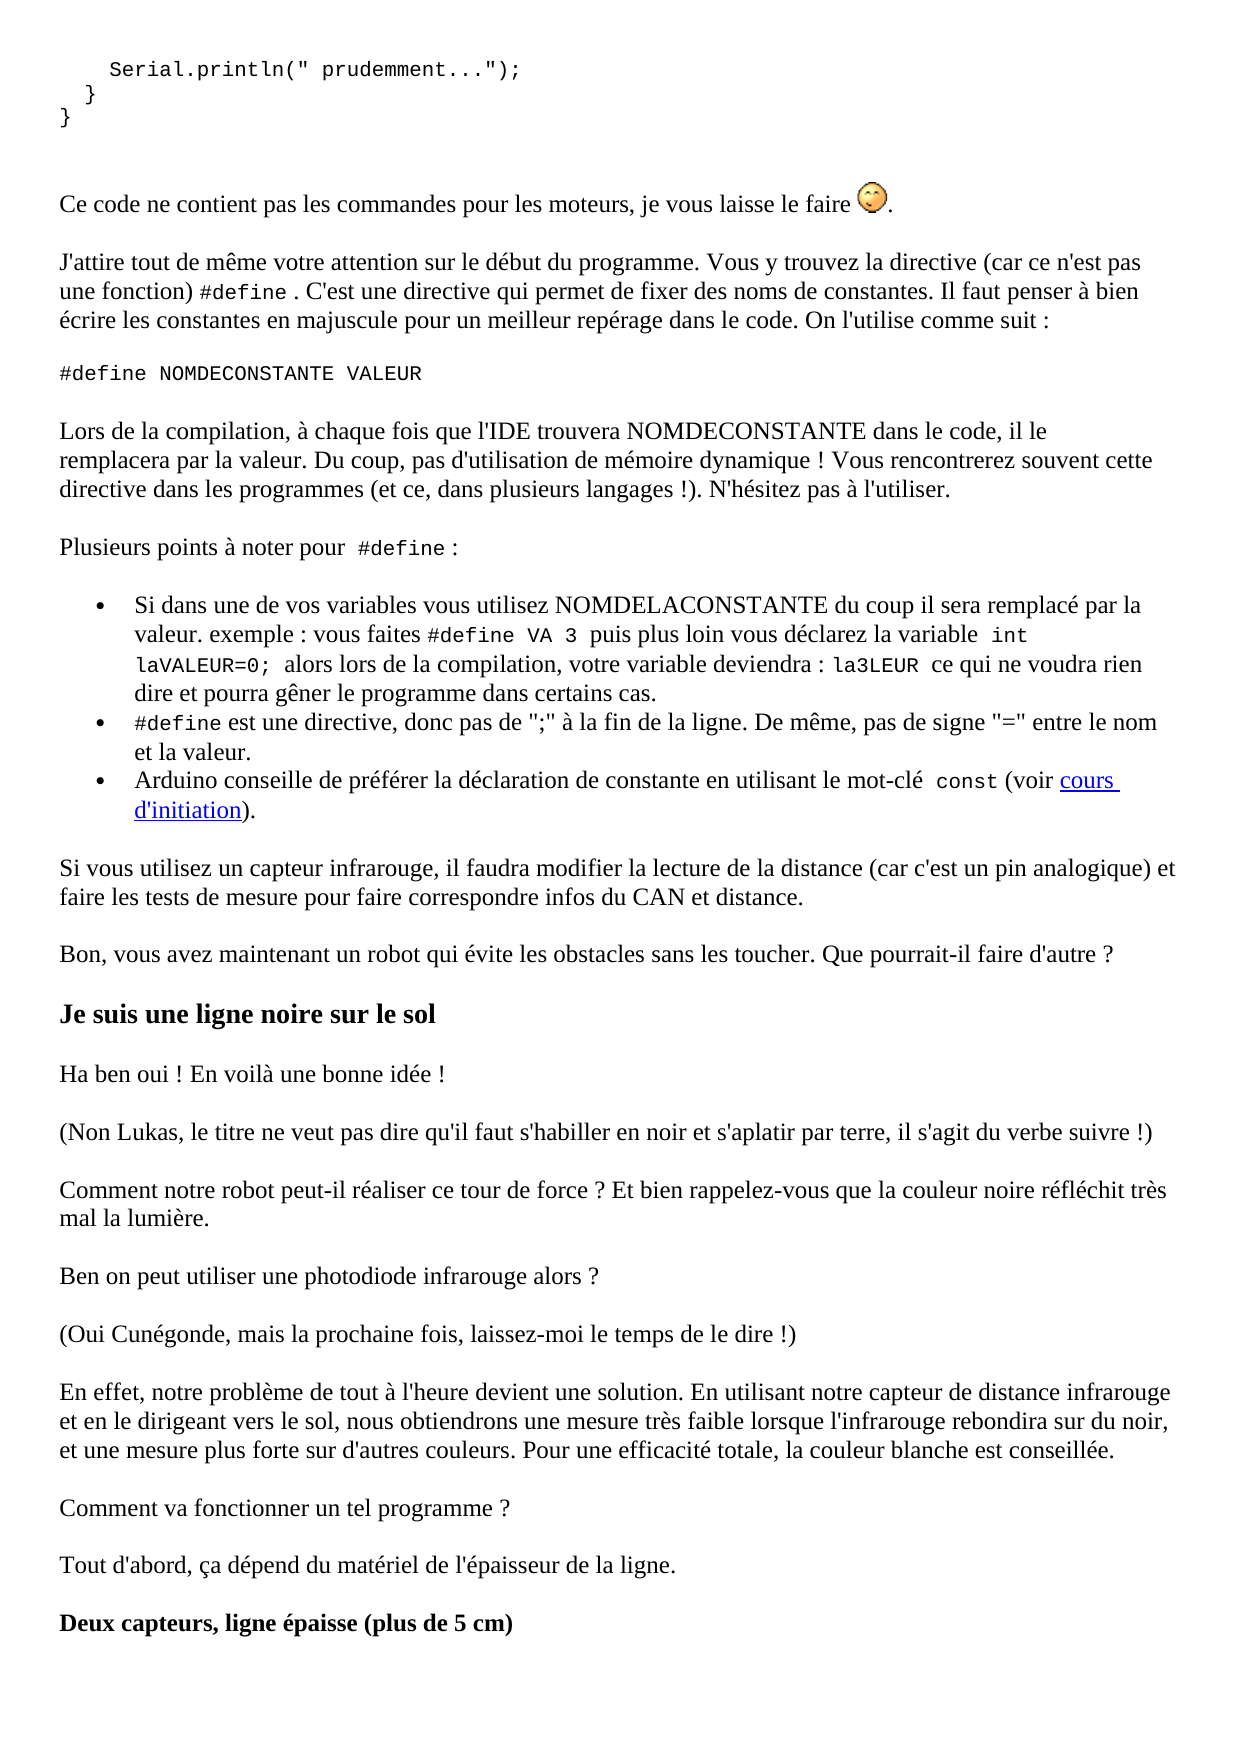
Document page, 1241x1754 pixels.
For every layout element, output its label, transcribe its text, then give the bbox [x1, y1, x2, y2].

text Ben on peut utiliser une photodiode infrarouge alors ? [59, 1261, 1181, 1290]
text J'attire tout de même votre attention sur le début du programme. Vous y trouvez la directive (car ce n'est pas une fonction) #define . C'est une directive qui permet de fixer des noms de constantes. Il faut penser à bien écrire les constantes en majuscule pour un meilleur repérage dans le code. On l'utilise comme suit : [59, 247, 1181, 334]
text Deux capteurs, ligne épaisse (plus de 5 cm) [59, 1608, 1181, 1637]
text Tout d'abord, ça dépend du matériel de l'épaisseur de la ligne. [59, 1551, 1181, 1579]
text (Non Lukas, le titre ne veut pas dire qu'il faut s'habiller en noir et s'aplatir par terre, il s'agit du verbe suivre !) [59, 1117, 1181, 1146]
text Ha ben oui ! En voilà une bonne idée ! [59, 1059, 1181, 1088]
text Comment notre robot peut-il réaliser ce tour de force ? Et bien rappelez-vous que la couleur noire réfléchit très mal la lumière. [59, 1175, 1181, 1232]
text Je suis une ligne noire sur le sol [59, 997, 1181, 1030]
list Arduino conseille de préférer la déclaration de constante en utilisant le mot-clé const (voir cours d'initiation). [97, 765, 1181, 824]
picture [857, 182, 888, 213]
text Si vous utilisez un capteur infrarouge, il faudra modifier la lecture de la distance (car c'est un pin analogique) et faire les tests de mesure pour faire correspondre infos du CAN et distance. [59, 853, 1181, 910]
text Plusieurs points à noter pour #define : [59, 532, 1181, 561]
text Ce code ne contient pas les commandes pour les moteurs, je vous laisse le faire . [59, 183, 1181, 218]
list #define est une directive, donc pas de ";" à la fin de la ligne. De même, pas de signe "=" entre le nom et la valeur. [97, 707, 1181, 765]
text } [59, 83, 1181, 106]
text #define NOMDECONSTANTE VALEUR [59, 363, 1181, 387]
text Serial.println(" prudemment..."); [59, 59, 1181, 83]
text (Oui Cunégonde, mais la prochaine fois, laissez-moi le temps de le dire !) [59, 1319, 1181, 1348]
list Si dans une de vos variables vous utilisez NOMDELACONSTANTE du coup il sera remplacé par la valeur. exemple : vous faites #define VA 3 puis plus loin vous déclarez la variable int laVALEUR=0; alors lors de la compilation, votre variable deviendra : la3LEUR ce qui ne voudra rien dire et pourra gêner le programme dans certains cas. [97, 590, 1181, 707]
text En effet, notre problème de tout à l'heure devient une solution. En utilisant notre capteur de distance infrarouge et en le dirigeant vers le sol, nous obtiendrons une mesure très faible lorsque l'infrarouge rebondira sur du noir, et une mesure plus forte sur d'autres couleurs. Pour une efficacité totale, la couleur blanche est conseillée. [59, 1377, 1181, 1463]
text Comment va fonctionner un tel programme ? [59, 1493, 1181, 1521]
text } [59, 106, 1181, 130]
text Lors de la compilation, à chaque fois que l'IDE trouvera NOMDECONSTANTE dans le code, il le remplacera par la valeur. Du coup, pas d'utilisation de mémoire dynamique ! Vous rencontrerez souvent cette directive dans les programmes (et ce, dans plusieurs langages !). N'hésitez pas à l'utiliser. [59, 416, 1181, 502]
text Bon, vous avez maintenant un robot qui évite les obstacles sans les toucher. Que pourrait-il faire d'autre ? [59, 939, 1181, 968]
